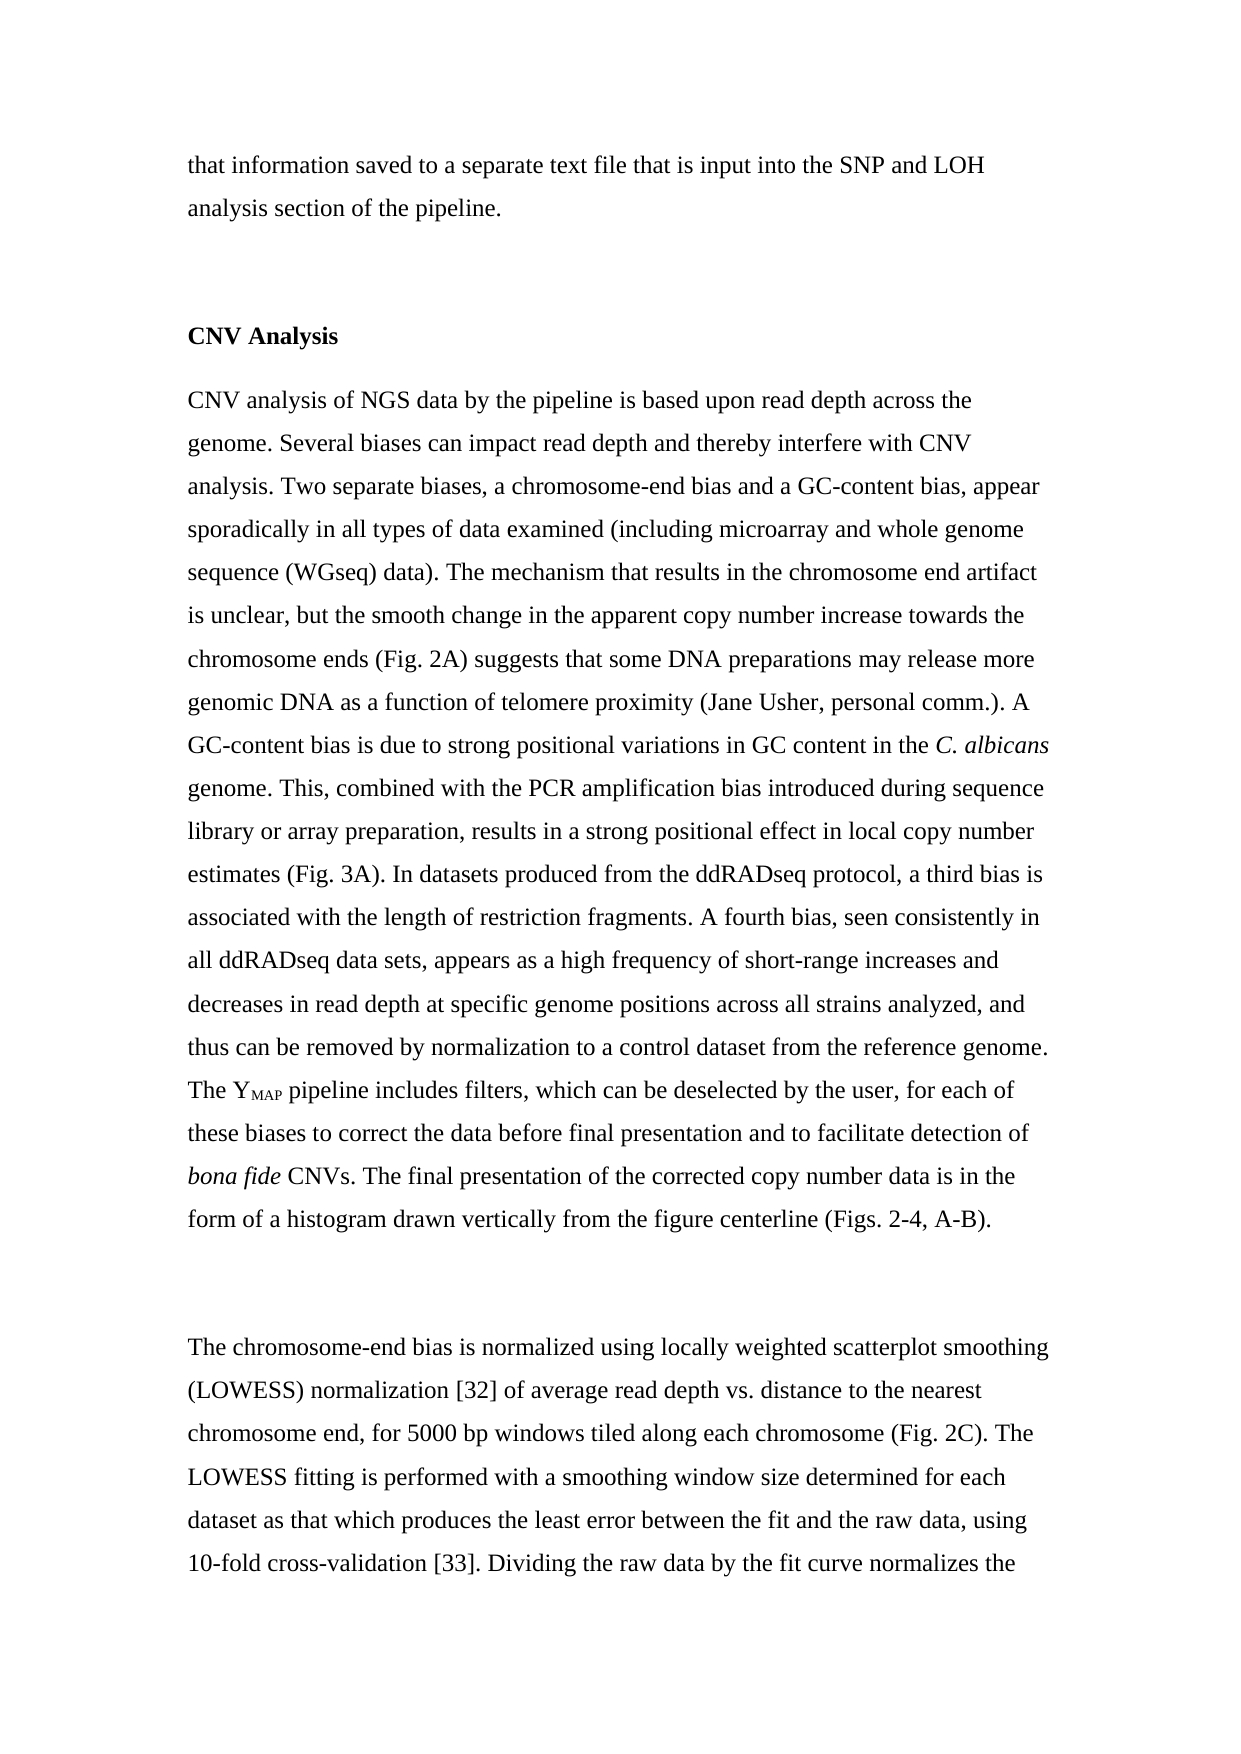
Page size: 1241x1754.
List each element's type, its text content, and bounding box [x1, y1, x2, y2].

text CNV Analysis [187, 321, 1053, 350]
text CNV analysis of NGS data by the pipeline is based upon read depth across the genome. Several biases can impact read depth and thereby interfere with CNV analysis. Two separate biases, a chromosome-end bias and a GC-content bias, appear sporadically in all types of data examined (including microarray and whole genome sequence (WGseq) data). The mechanism that results in the chromosome end artifact is unclear, but the smooth change in the apparent copy number increase towards the chromosome ends (Fig. 2A) suggests that some DNA preparations may release more genomic DNA as a function of telomere proximity (Jane Usher, personal comm.). A GC-content bias is due to strong positional variations in GC content in the C. albicans genome. This, combined with the PCR amplification bias introduced during sequence library or array preparation, results in a strong positional effect in local copy number estimates (Fig. 3A). In datasets produced from the ddRADseq protocol, a third bias is associated with the length of restriction fragments. A fourth bias, seen consistently in all ddRADseq data sets, appears as a high frequency of short-range increases and decreases in read depth at specific genome positions across all strains analyzed, and thus can be removed by normalization to a control dataset from the reference genome. The YMAP pipeline includes filters, which can be deselected by the user, for each of these biases to correct the data before final presentation and to facilitate detection of bona fide CNVs. The final presentation of the corrected copy number data is in the form of a histogram drawn vertically from the figure centerline (Figs. 2-4, A-B). [187, 385, 1053, 1233]
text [187, 1332, 1053, 1577]
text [187, 150, 1053, 222]
